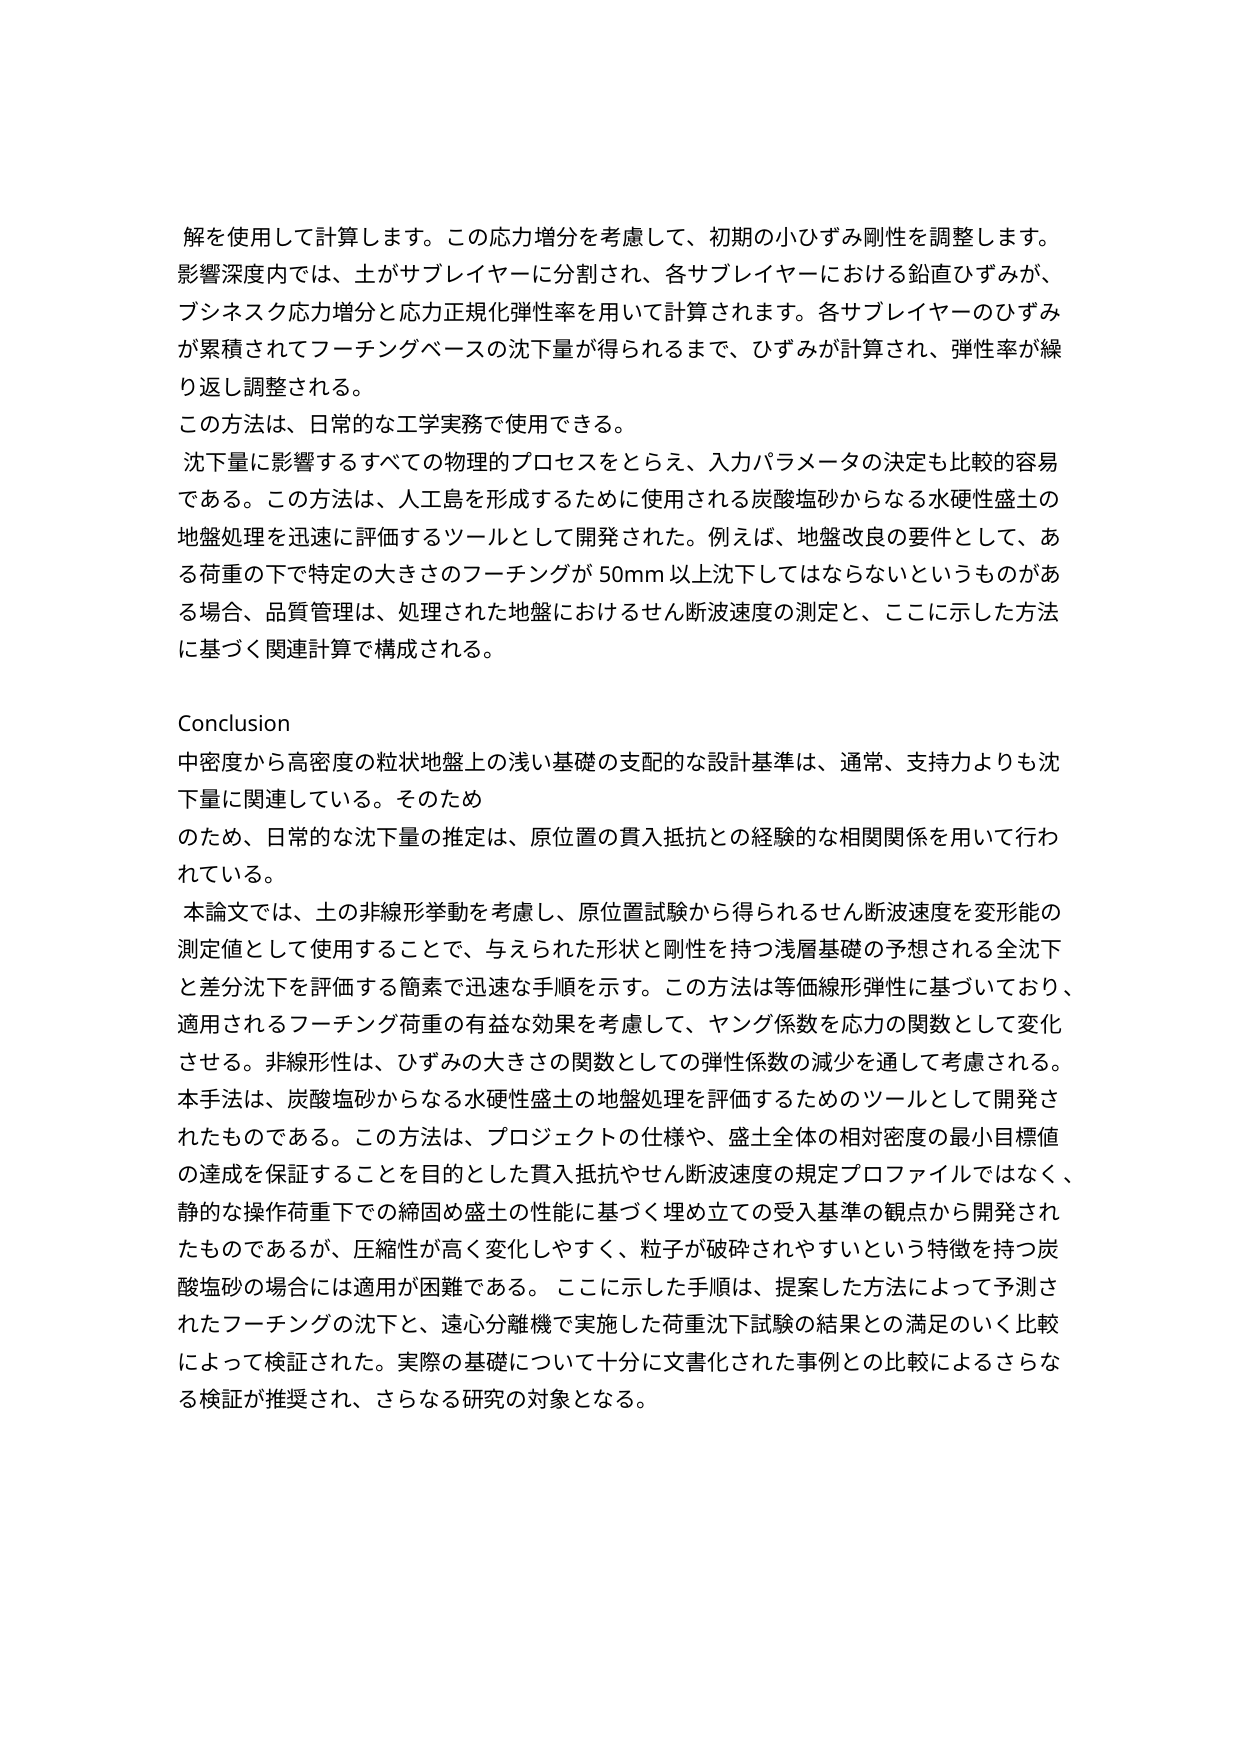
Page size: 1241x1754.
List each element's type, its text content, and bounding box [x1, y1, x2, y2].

text 本手法は、炭酸塩砂からなる水硬性盛土の地盤処理を評価するためのツールとして開発されたものである。この方法は、プロジェクトの仕様や、盛土全体の相対密度の最小目標値の達成を保証することを目的とした貫入抵抗やせん断波速度の規定プロファイルではなく、静的な操作荷重下での締固め盛土の性能に基づく埋め立ての受入基準の観点から開発されたものであるが、圧縮性が高く変化しやすく、粒子が破砕されやすいという特徴を持つ炭酸塩砂の場合には適用が困難である。 ここに示した手順は、提案した方法によって予測されたフーチングの沈下と、遠心分離機で実施した荷重沈下試験の結果との満足のいく比較によって検証された。実際の基礎について十分に文書化された事例との比較によるさらなる検証が推奨され、さらなる研究の対象となる。 [177, 1079, 1063, 1417]
text のため、日常的な沈下量の推定は、原位置の貫入抵抗との経験的な相関関係を用いて行われている。 [177, 817, 1063, 892]
text 本論文では、土の非線形挙動を考慮し、原位置試験から得られるせん断波速度を変形能の測定値として使用することで、与えられた形状と剛性を持つ浅層基礎の予想される全沈下と差分沈下を評価する簡素で迅速な手順を示す。この方法は等価線形弾性に基づいており、適用されるフーチング荷重の有益な効果を考慮して、ヤング係数を応力の関数として変化させる。非線形性は、ひずみの大きさの関数としての弾性係数の減少を通して考慮される。 [177, 892, 1063, 1079]
text 中密度から高密度の粒状地盤上の浅い基礎の支配的な設計基準は、通常、支持力よりも沈下量に関連している。そのため [177, 742, 1063, 817]
text 沈下量に影響するすべての物理的プロセスをとらえ、入力パラメータの決定も比較的容易である。この方法は、人工島を形成するために使用される炭酸塩砂からなる水硬性盛土の地盤処理を迅速に評価するツールとして開発された。例えば、地盤改良の要件として、ある荷重の下で特定の大きさのフーチングが50mm以上沈下してはならないというものがある場合、品質管理は、処理された地盤におけるせん断波速度の測定と、ここに示した方法に基づく関連計算で構成される。 [177, 442, 1063, 667]
text この方法は、日常的な工学実務で使用できる。 [177, 404, 1063, 442]
text 解を使用して計算します。この応力増分を考慮して、初期の小ひずみ剛性を調整します。影響深度内では、土がサブレイヤーに分割され、各サブレイヤーにおける鉛直ひずみが、ブシネスク応力増分と応力正規化弾性率を用いて計算されます。各サブレイヤーのひずみが累積されてフーチングベースの沈下量が得られるまで、ひずみが計算され、弾性率が繰り返し調整される。 [177, 217, 1063, 404]
text Conclusion [177, 704, 1063, 742]
